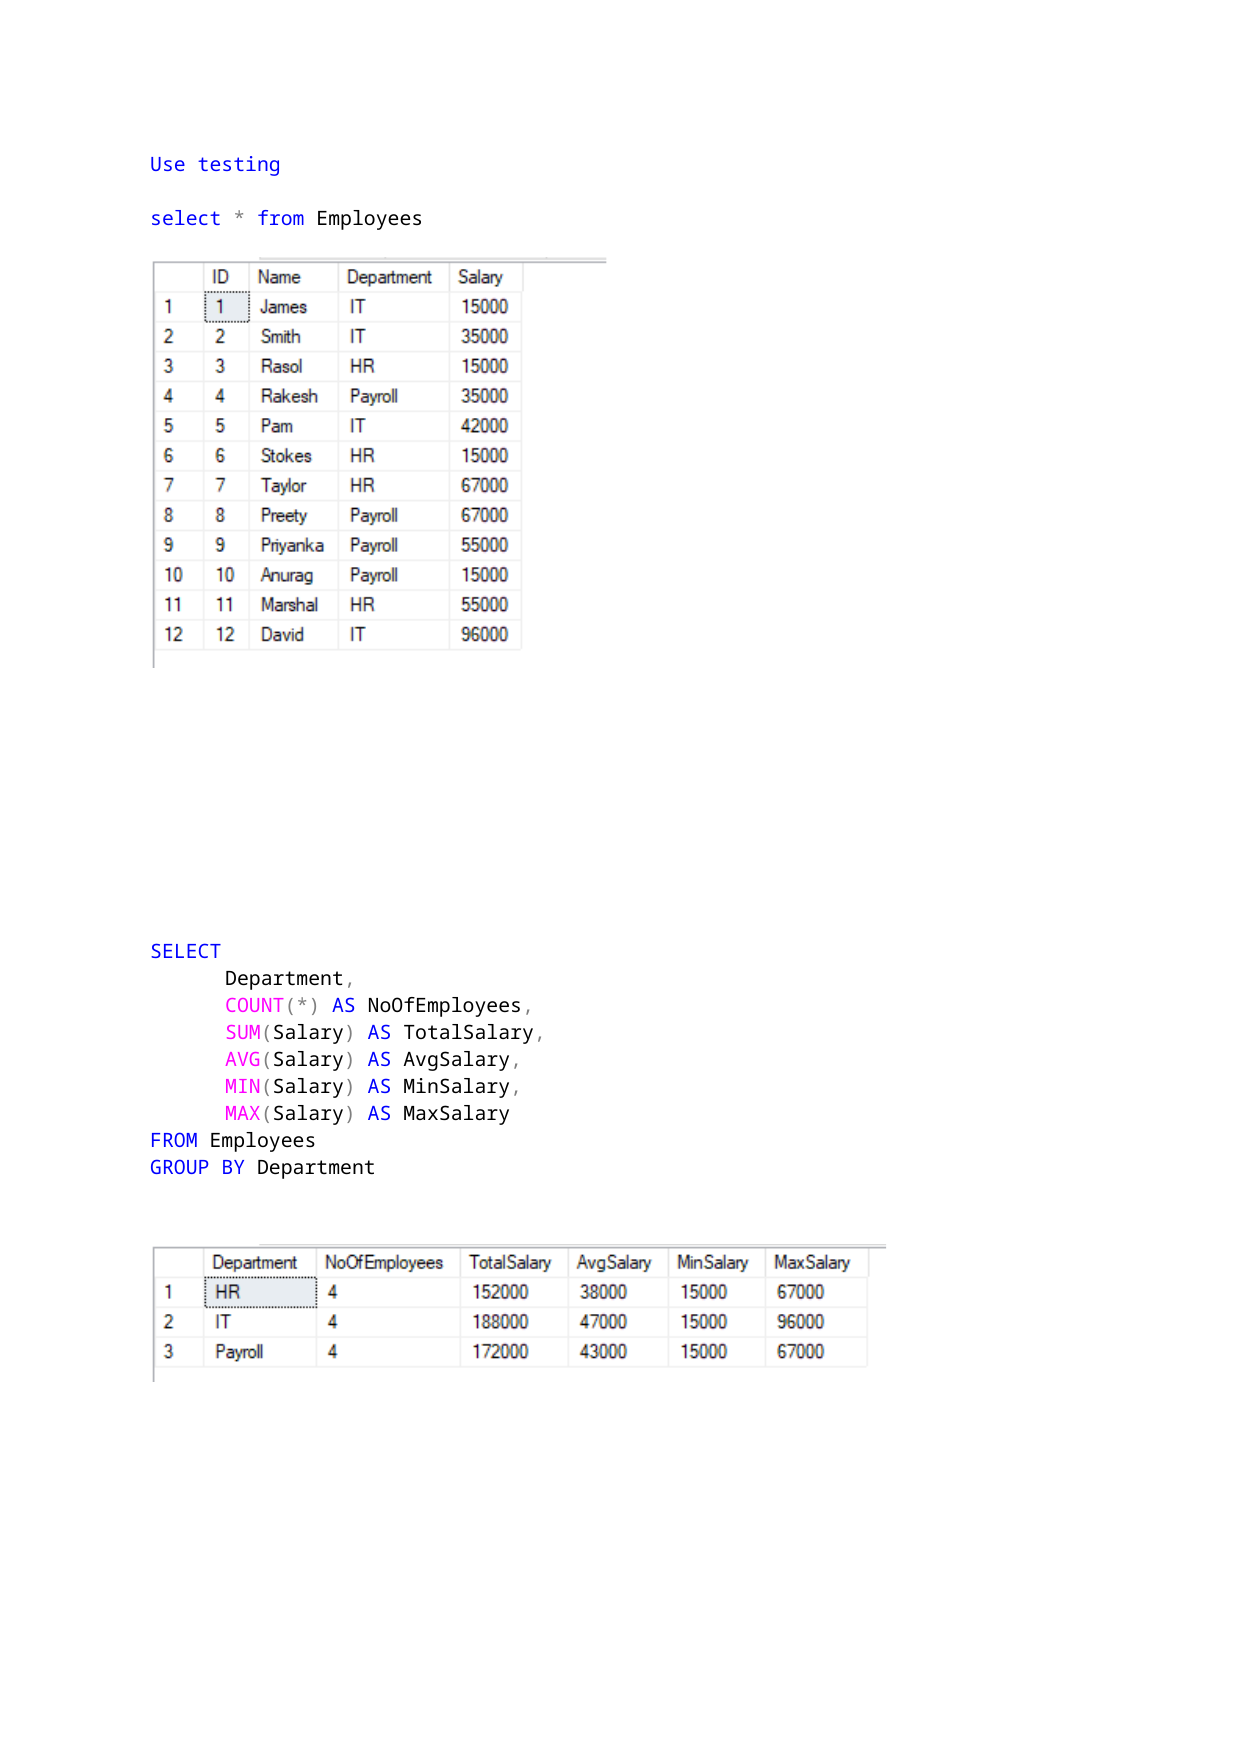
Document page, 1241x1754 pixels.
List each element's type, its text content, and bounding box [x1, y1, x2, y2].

text MAX(Salary) AS MaxSalary [150, 1099, 1090, 1126]
text Department, [150, 964, 1090, 991]
picture [150, 1244, 887, 1382]
text COUNT(*) AS NoOfEmployees, [150, 991, 1090, 1018]
text MIN(Salary) AS MinSalary, [150, 1072, 1090, 1099]
text AVG(Salary) AS AvgSalary, [150, 1045, 1090, 1072]
text SUM(Salary) AS TotalSalary, [150, 1018, 1090, 1045]
picture [150, 257, 607, 668]
text SELECT [150, 937, 1090, 964]
text select * from Employees [150, 204, 1090, 231]
text FROM Employees [150, 1126, 1090, 1153]
text Use testing [150, 150, 1090, 177]
text GROUP BY Department [150, 1153, 1090, 1180]
